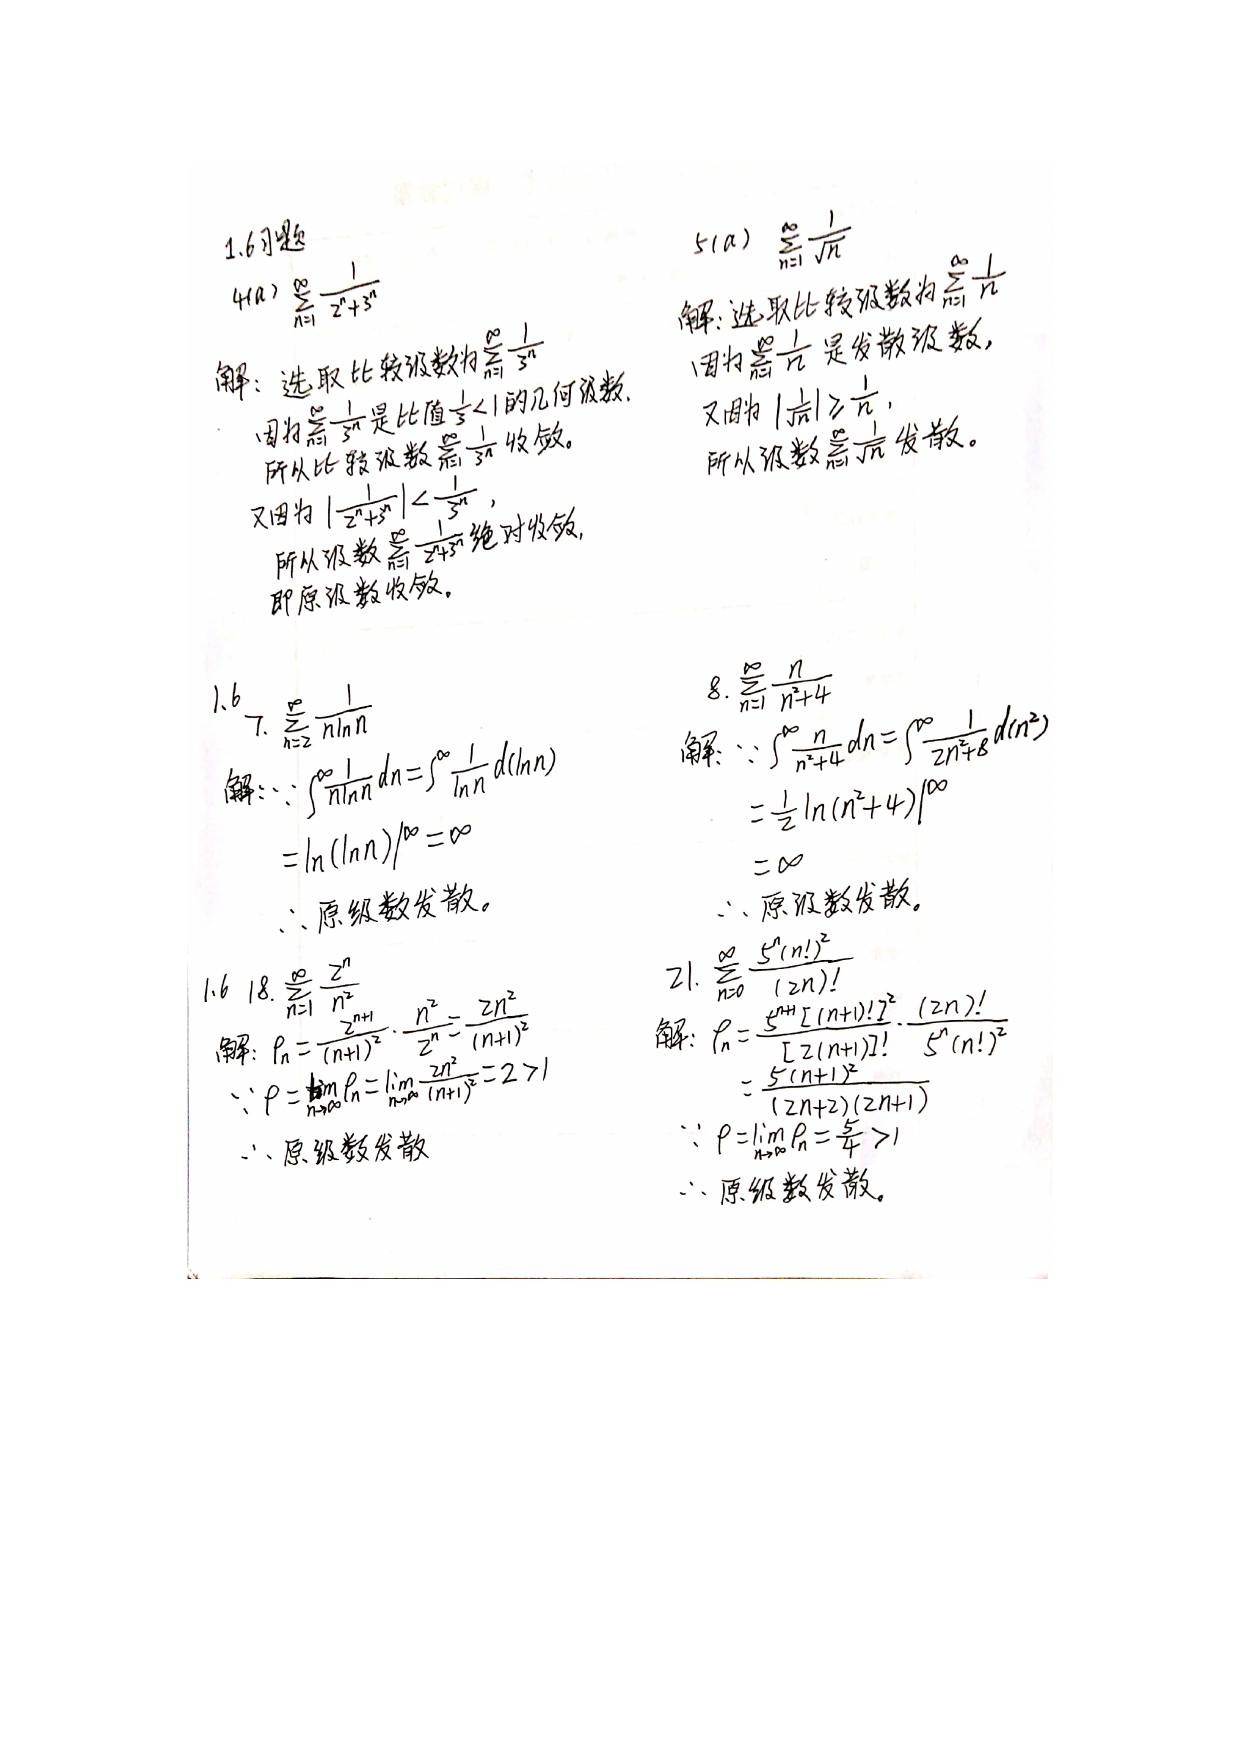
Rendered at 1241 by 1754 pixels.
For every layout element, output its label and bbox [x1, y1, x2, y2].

picture [187, 162, 1053, 1279]
